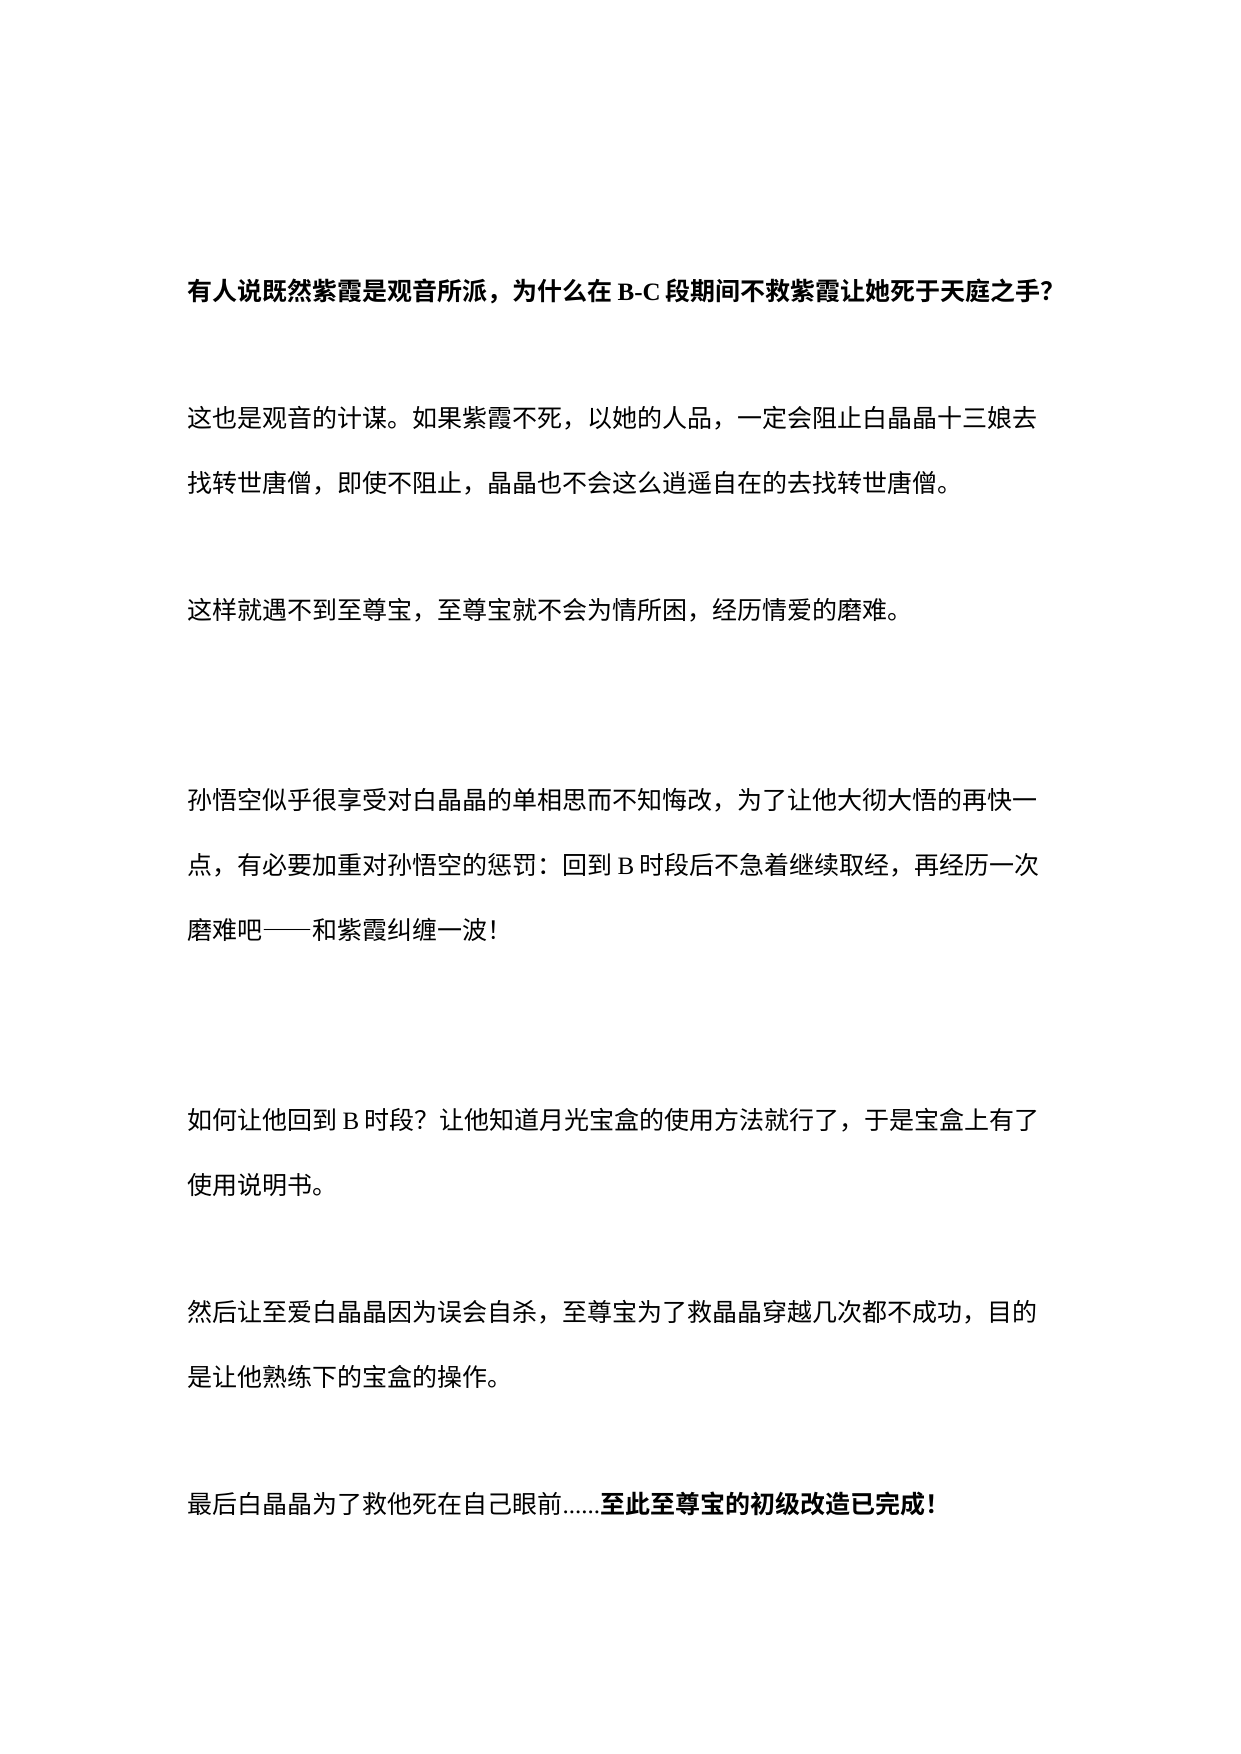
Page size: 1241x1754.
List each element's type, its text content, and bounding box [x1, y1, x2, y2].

text 如何让他回到B时段？让他知道月光宝盒的使用方法就行了，于是宝盒上有了使用说明书。 [187, 1086, 1053, 1216]
text 孙悟空似乎很享受对白晶晶的单相思而不知悔改，为了让他大彻大悟的再快一点，有必要加重对孙悟空的惩罚：回到B时段后不急着继续取经，再经历一次磨难吧——和紫霞纠缠一波！ [187, 766, 1053, 961]
text 这也是观音的计谋。如果紫霞不死，以她的人品，一定会阻止白晶晶十三娘去找转世唐僧，即使不阻止，晶晶也不会这么逍遥自在的去找转世唐僧。 [187, 384, 1053, 514]
text 最后白晶晶为了救他死在自己眼前......至此至尊宝的初级改造已完成！ [187, 1470, 1053, 1535]
text 这样就遇不到至尊宝，至尊宝就不会为情所困，经历情爱的磨难。 [187, 576, 1053, 641]
text 然后让至爱白晶晶因为误会自杀，至尊宝为了救晶晶穿越几次都不成功，目的是让他熟练下的宝盒的操作。 [187, 1278, 1053, 1408]
text 有人说既然紫霞是观音所派，为什么在B-C段期间不救紫霞让她死于天庭之手？ [187, 257, 1053, 322]
